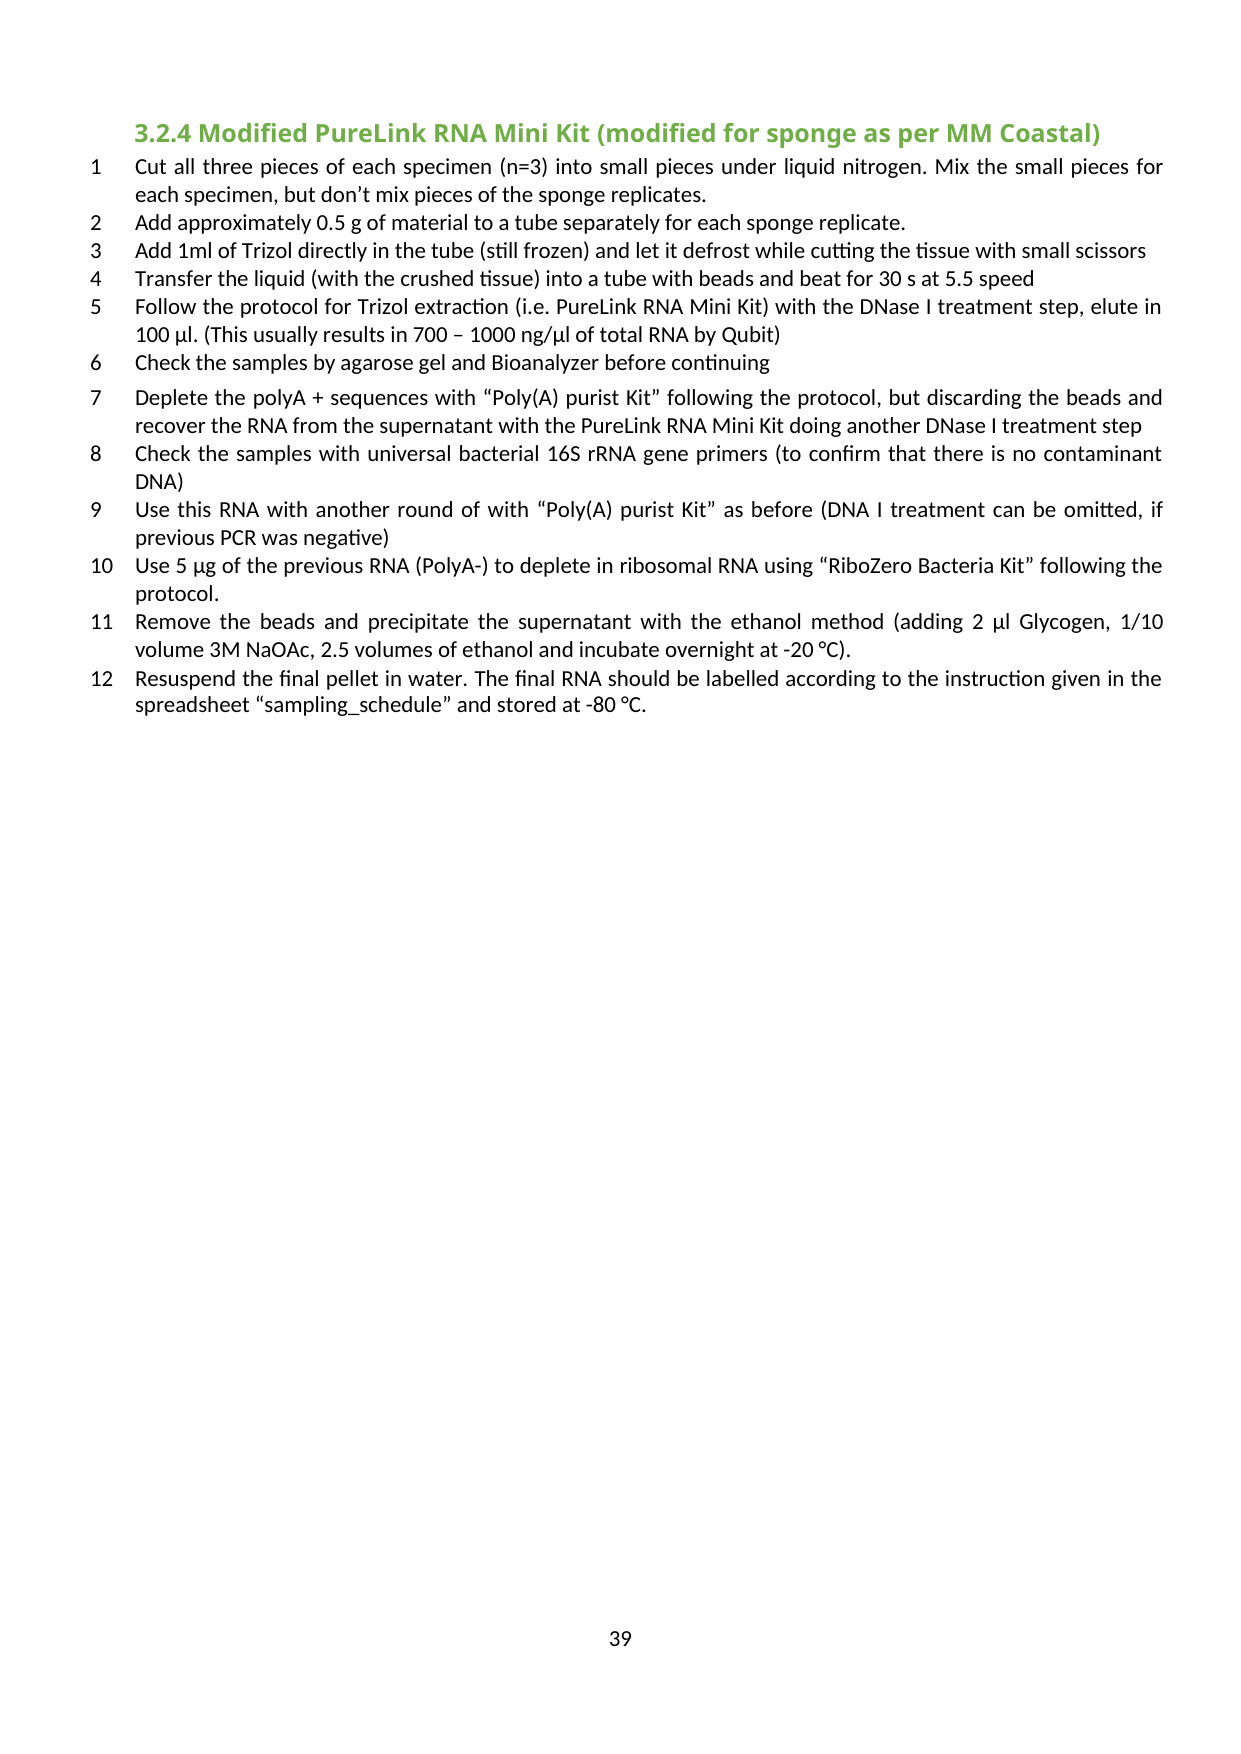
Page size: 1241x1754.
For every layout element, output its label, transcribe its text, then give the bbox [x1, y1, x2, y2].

list Use 5 µg of the previous RNA (PolyA-) to deplete in ribosomal RNA using “RiboZero Bacteria Kit” following the protocol. [90, 551, 1165, 607]
list Deplete the polyA + sequences with “Poly(A) purist Kit” following the protocol, but discarding the beads and recover the RNA from the supernatant with the PureLink RNA Mini Kit doing another DNase I treatment step [90, 383, 1165, 439]
list Follow the protocol for Trizol extraction (i.e. PureLink RNA Mini Kit) with the DNase I treatment step, elute in 100 µl. (This usually results in 700 – 1000 ng/µl of total RNA by Qubit) [90, 292, 1165, 348]
list Remove the beads and precipitate the supernatant with the ethanol method (adding 2 µl Glycogen, 1/10 volume 3M NaOAc, 2.5 volumes of ethanol and incubate overnight at -20 °C). [90, 607, 1165, 663]
list Cut all three pieces of each specimen (n=3) into small pieces under liquid nitrogen. Mix the small pieces for each specimen, but don’t mix pieces of the sponge replicates. [90, 152, 1165, 208]
list Use this RNA with another round of with “Poly(A) purist Kit” as before (DNA I treatment can be omitted, if previous PCR was negative) [90, 495, 1165, 551]
list Transfer the liquid (with the crushed tissue) into a tube with beads and beat for 30 s at 5.5 speed [90, 264, 1165, 292]
list Add 1ml of Trizol directly in the tube (still frozen) and let it defrost while cutting the tissue with small scissors [90, 236, 1165, 264]
list Resuspend the final pellet in water. The final RNA should be labelled according to the instruction given in the spreadsheet “sampling_schedule” and stored at -80 °C. [90, 665, 1165, 718]
list Add approximately 0.5 g of material to a tube separately for each sponge replicate. [90, 208, 1165, 236]
list Check the samples by agarose gel and Bioanalyzer before continuing [90, 348, 1165, 377]
subtitle 3.2.4 Modified PureLink RNA Mini Kit (modified for sponge as per MM Coastal) [134, 116, 1165, 149]
list Check the samples with universal bacterial 16S rRNA gene primers (to confirm that there is no contaminant DNA) [90, 439, 1165, 495]
